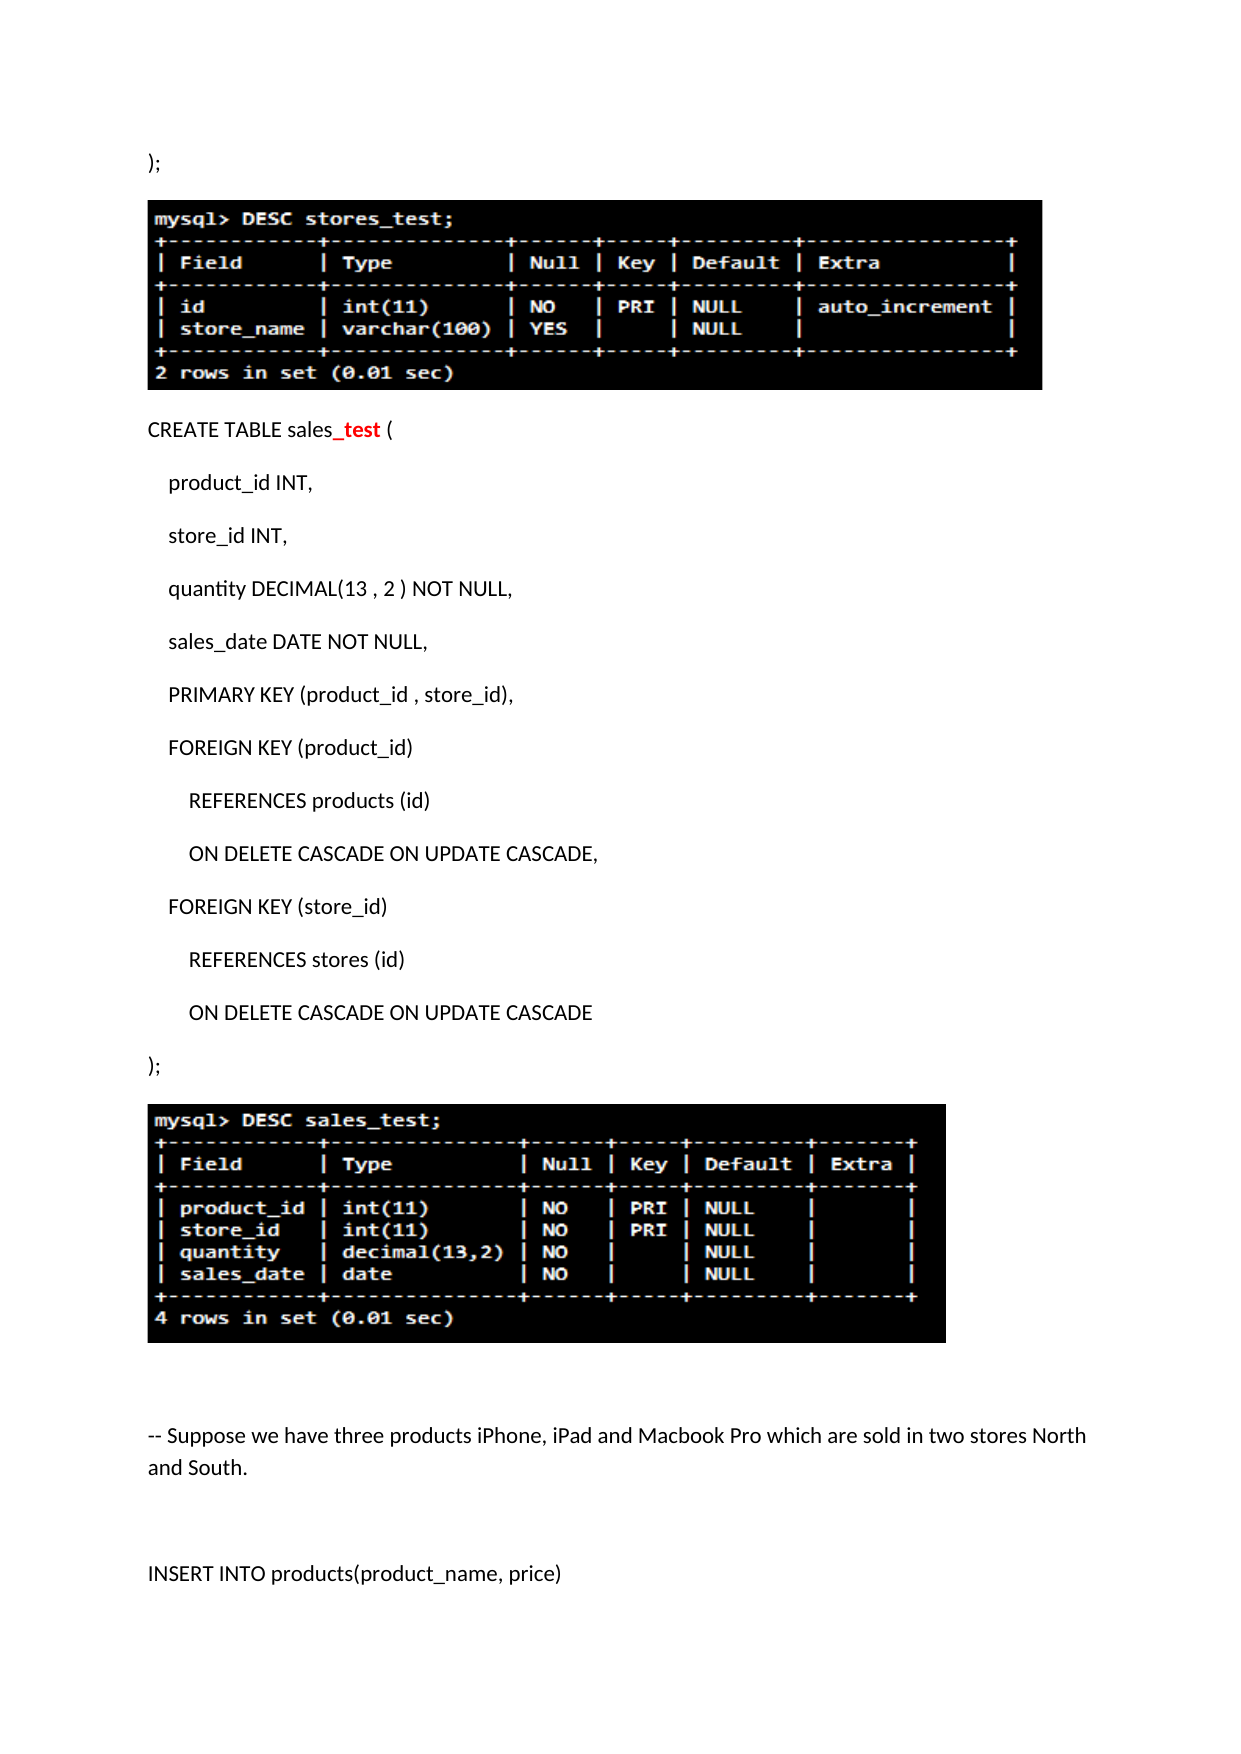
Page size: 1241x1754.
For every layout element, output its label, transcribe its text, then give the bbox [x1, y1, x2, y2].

text sales_date DATE NOT NULL, [148, 627, 1093, 655]
text store_id INT, [148, 521, 1093, 549]
text ); [148, 148, 1093, 176]
text quantity DECIMAL(13 , 2 ) NOT NULL, [148, 574, 1093, 602]
text -- Suppose we have three products iPhone, iPad and Macbook Pro which are sold in two stores North and South. [148, 1421, 1093, 1481]
text FOREIGN KEY (product_id) [148, 733, 1093, 761]
text REFERENCES products (id) [148, 786, 1093, 814]
text INSERT INTO products(product_name, price) [148, 1559, 1093, 1587]
text PRIMARY KEY (product_id , store_id), [148, 680, 1093, 708]
text ); [148, 1051, 1093, 1079]
text product_id INT, [148, 468, 1093, 496]
text ON DELETE CASCADE ON UPDATE CASCADE [148, 998, 1093, 1026]
text REFERENCES stores (id) [148, 945, 1093, 973]
picture [147, 1104, 946, 1343]
text ON DELETE CASCADE ON UPDATE CASCADE, [148, 839, 1093, 867]
picture [147, 200, 1043, 390]
text FOREIGN KEY (store_id) [148, 892, 1093, 920]
text CREATE TABLE sales_test ( [148, 415, 1093, 443]
